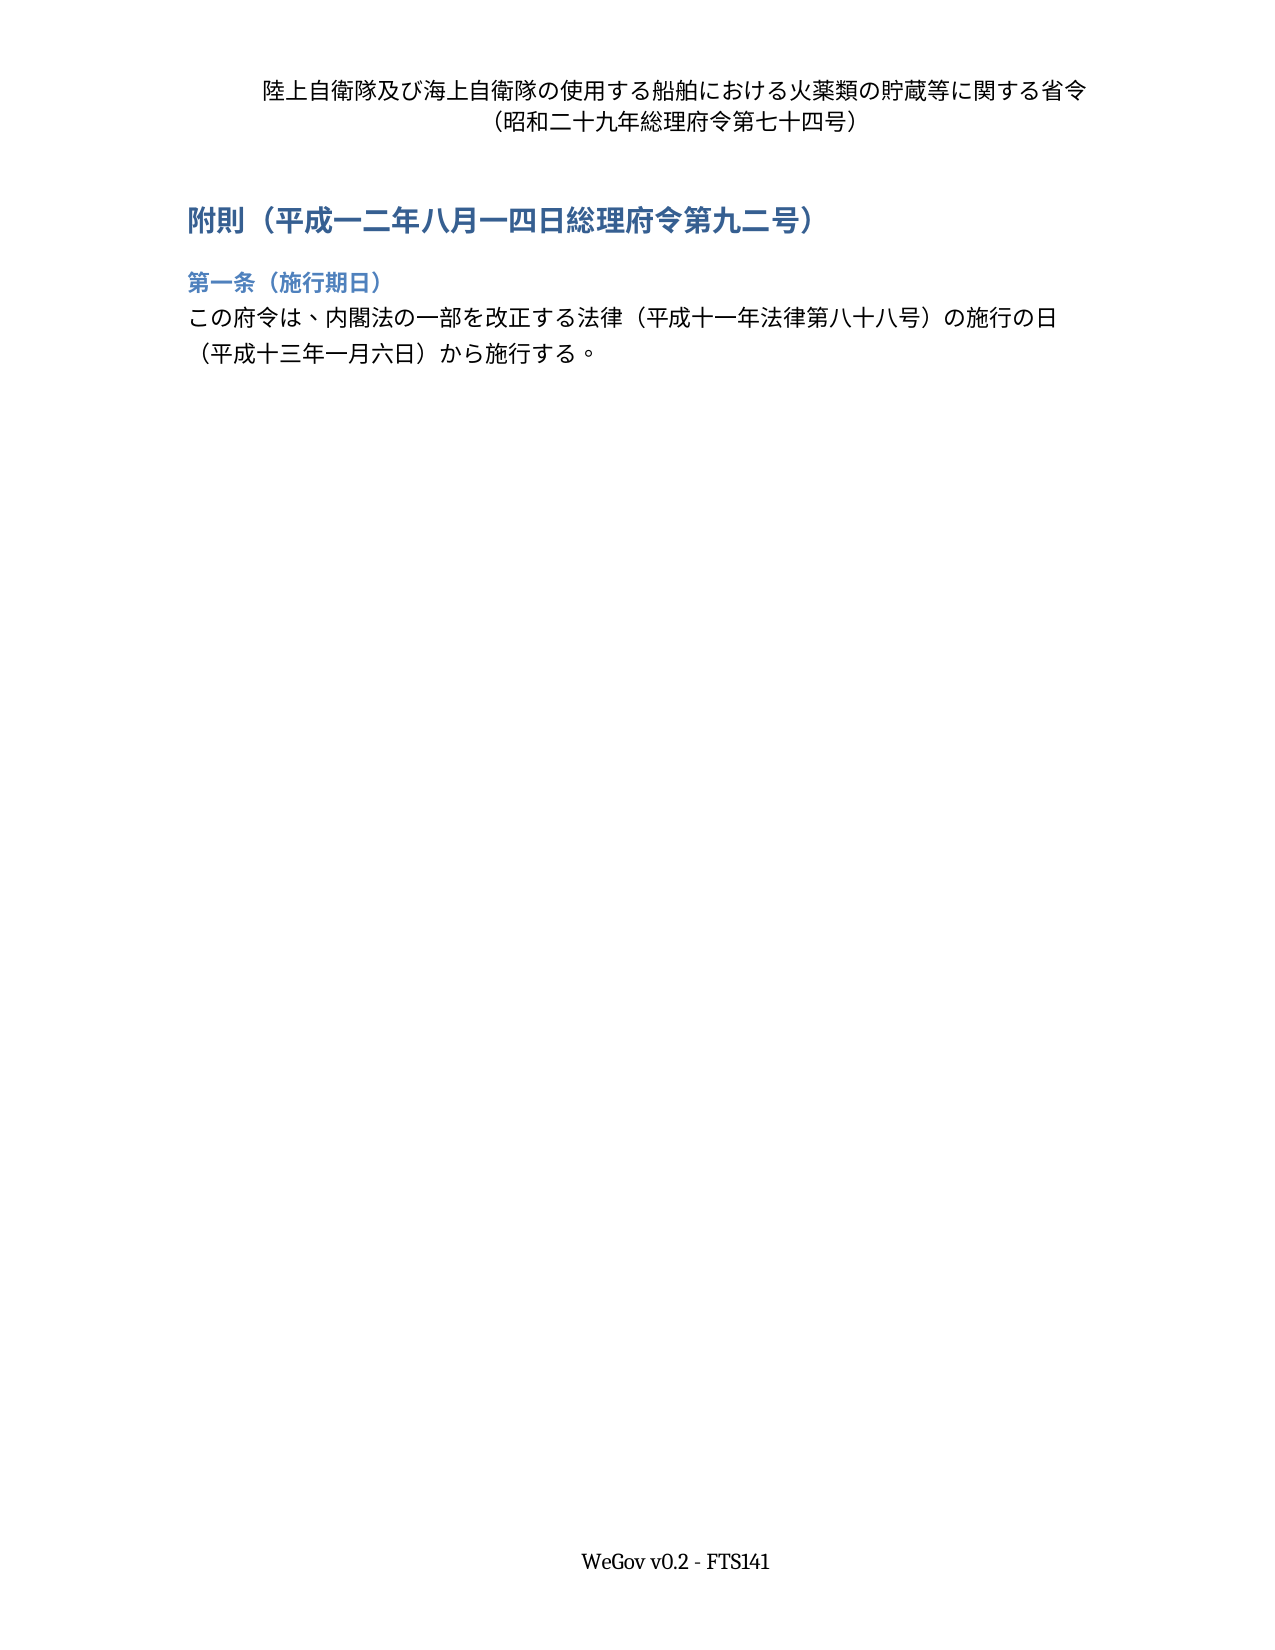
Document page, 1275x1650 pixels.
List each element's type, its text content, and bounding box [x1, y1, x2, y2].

subtitle 第一条（施行期日） [187, 266, 1087, 298]
subtitle 附則（平成一二年八月一四日総理府令第九二号） [187, 200, 1087, 240]
text この府令は、内閣法の一部を改正する法律（平成十一年法律第八十八号）の施行の日（平成十三年一月六日）から施行する。 [187, 302, 1087, 369]
